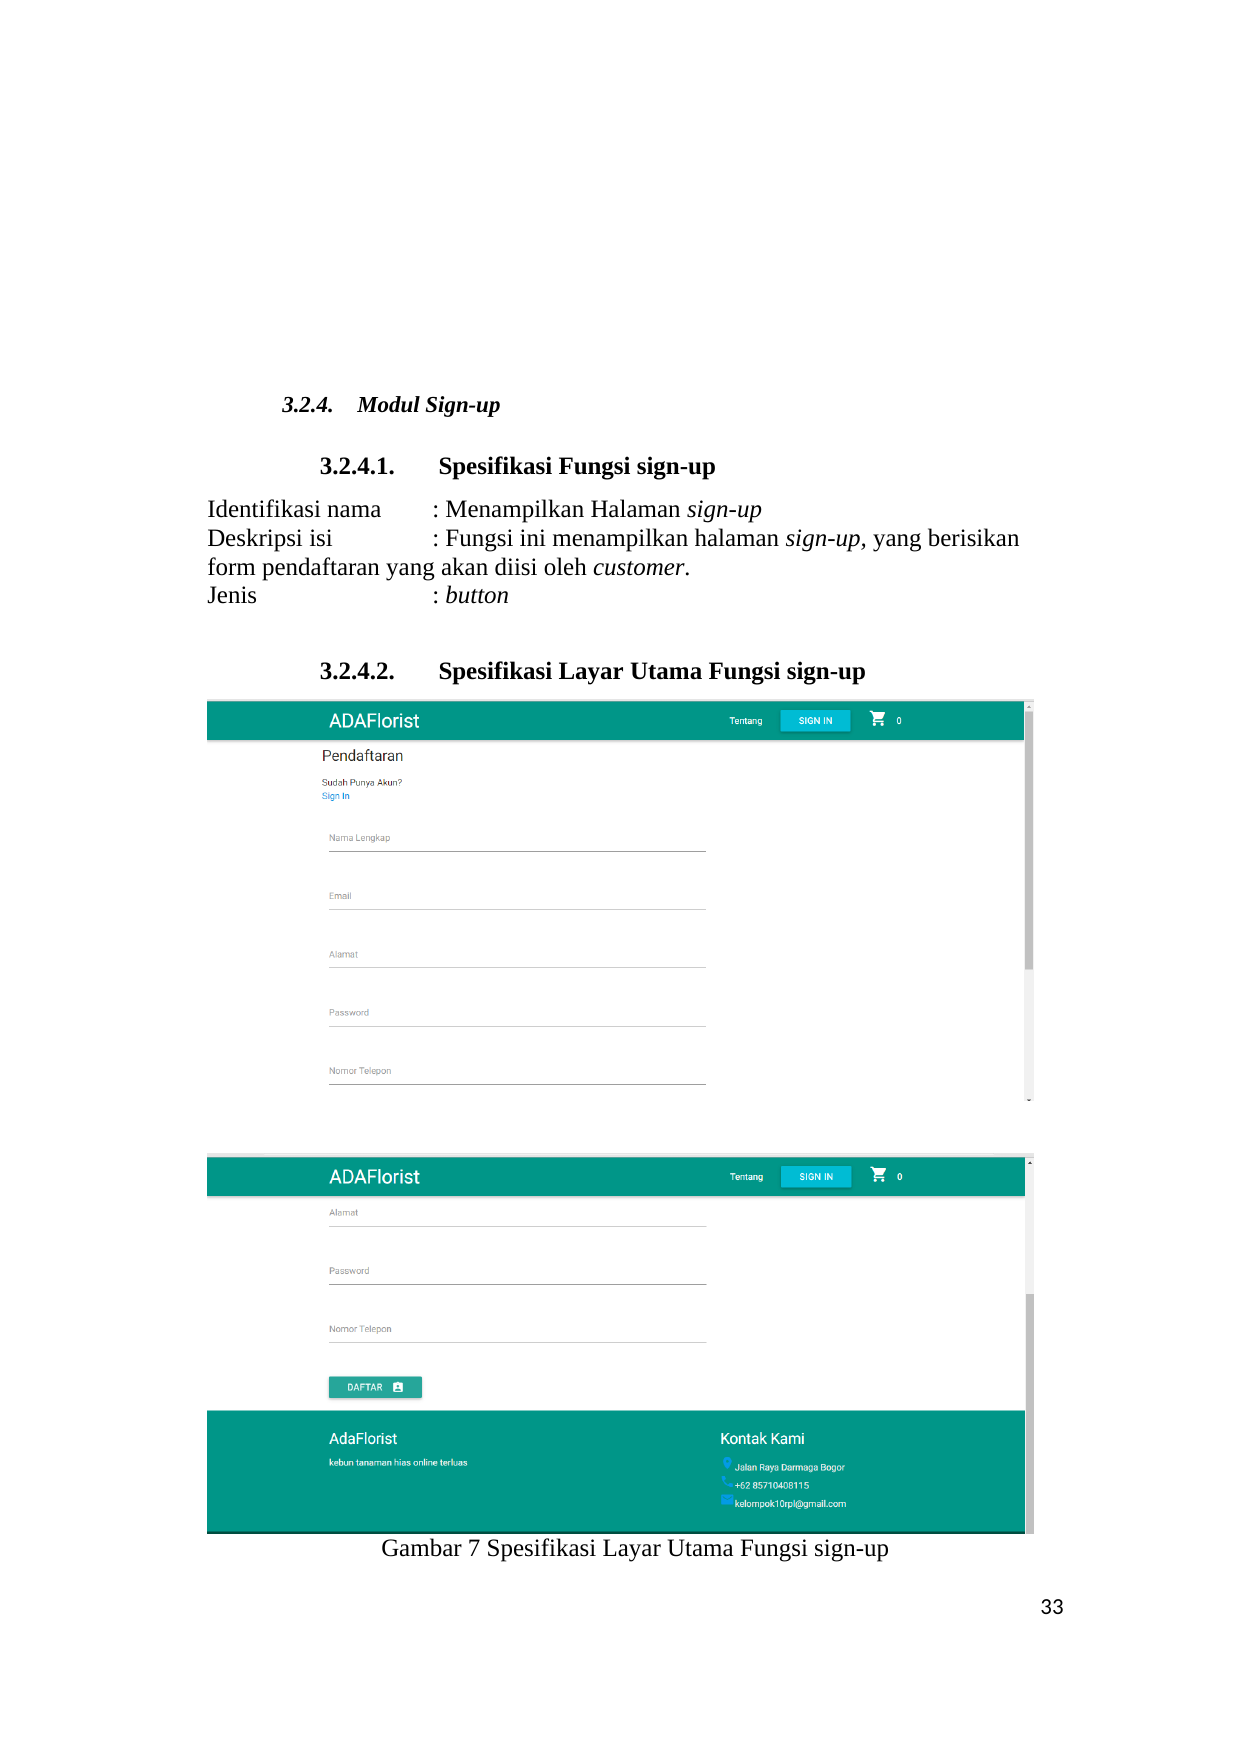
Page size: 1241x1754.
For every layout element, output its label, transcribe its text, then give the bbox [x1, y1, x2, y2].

text Jenis : button [207, 580, 1063, 609]
picture [207, 699, 1034, 1101]
text Deskripsi isi : Fungsi ini menampilkan halaman sign-up, yang berisikan form pendaftaran yang akan diisi oleh customer. [207, 523, 1063, 580]
picture [207, 1153, 1034, 1534]
text Gambar 7 Spesifikasi Layar Utama Fungsi sign-up [207, 1533, 1063, 1562]
text Identifikasi nama : Menampilkan Halaman sign-up [207, 494, 1063, 523]
subtitle Spesifikasi Fungsi sign-up [319, 451, 1063, 480]
subtitle Spesifikasi Layar Utama Fungsi sign-up [319, 656, 1063, 685]
subtitle Modul Sign-up [282, 391, 1063, 417]
